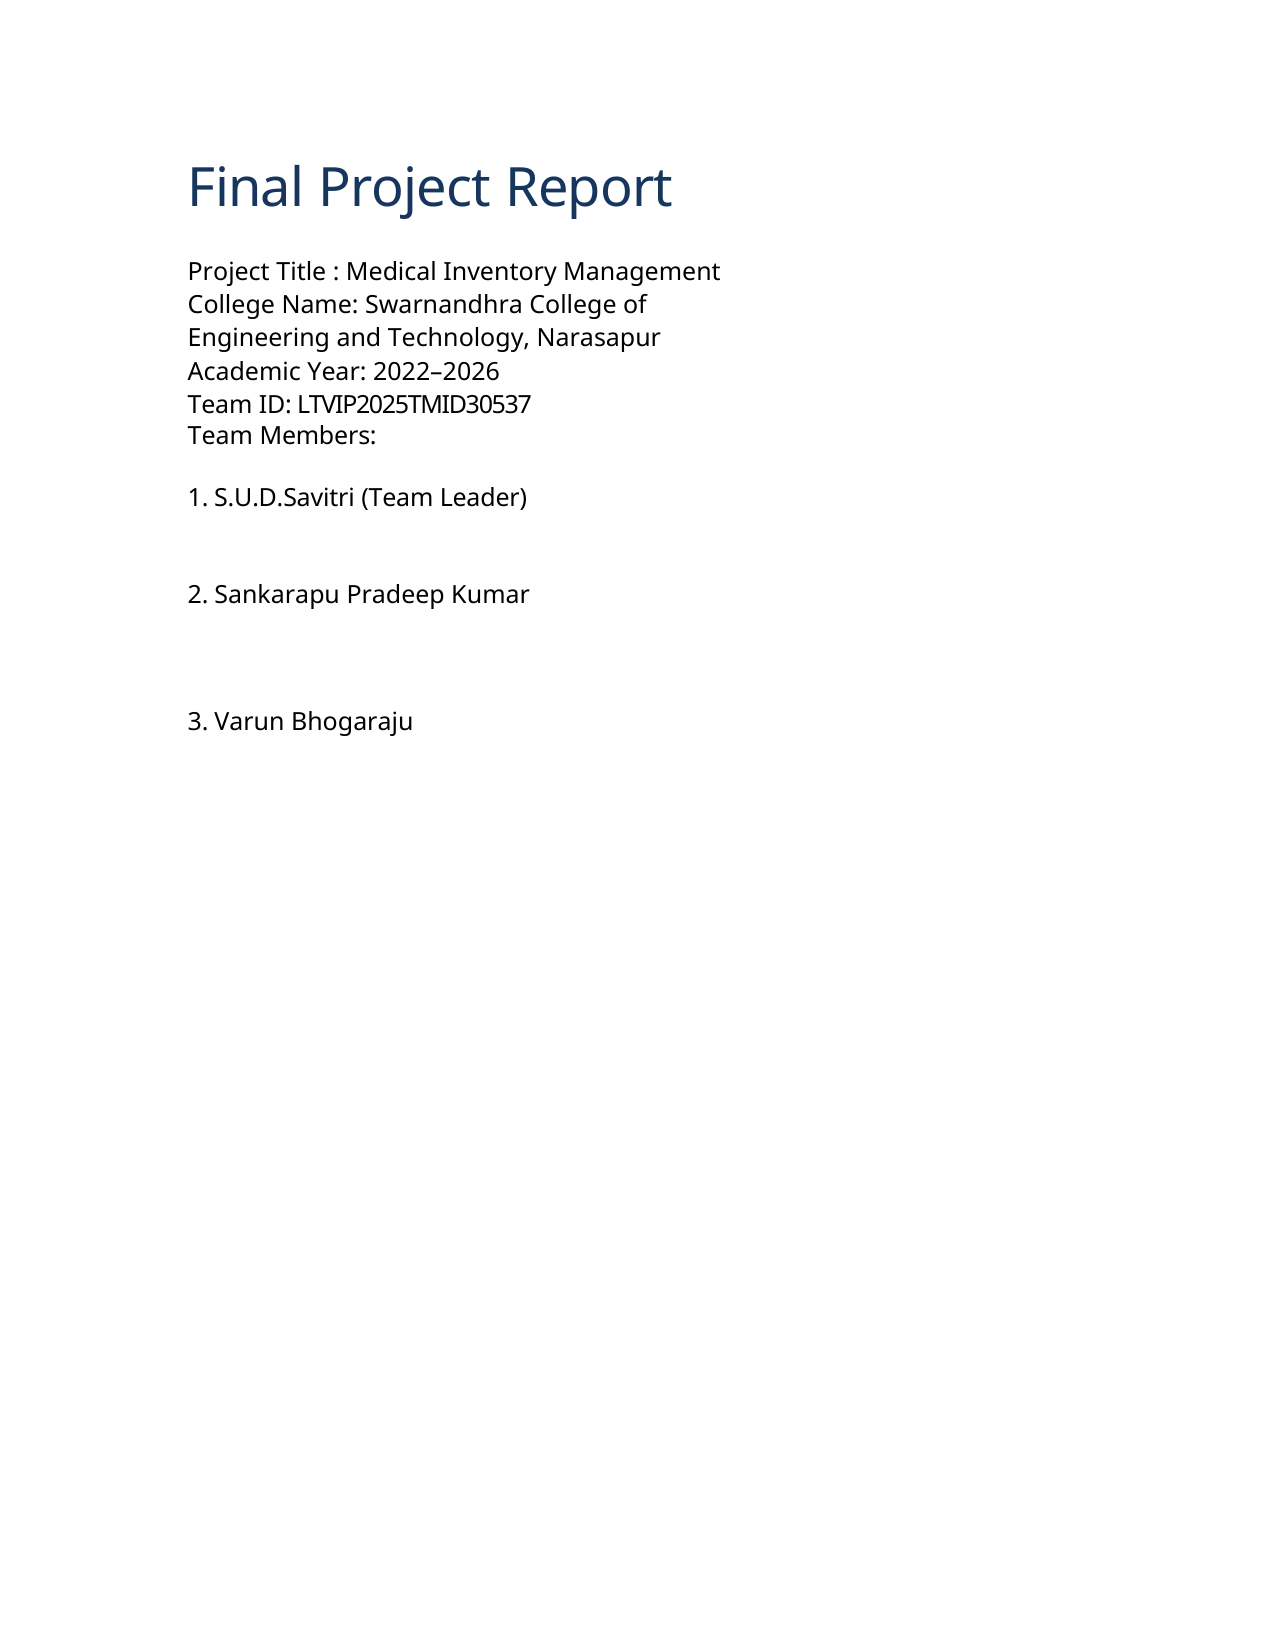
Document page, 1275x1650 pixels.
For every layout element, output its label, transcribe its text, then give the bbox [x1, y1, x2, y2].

list S.U.D.Savitri (Team Leader) [187, 480, 1087, 514]
title Final Project Report [187, 149, 1087, 222]
text Project Title : Medical Inventory Management College Name: Swarnandhra College of Engineering and Technology, Narasapur [187, 254, 778, 354]
list Varun Bhogaraju [187, 704, 1087, 738]
text Academic Year: 2022–2026 Team ID: LTVIP2025TMID30537 [187, 354, 559, 421]
list Sankarapu Pradeep Kumar [187, 577, 1087, 611]
text Team Members: [187, 421, 1087, 450]
